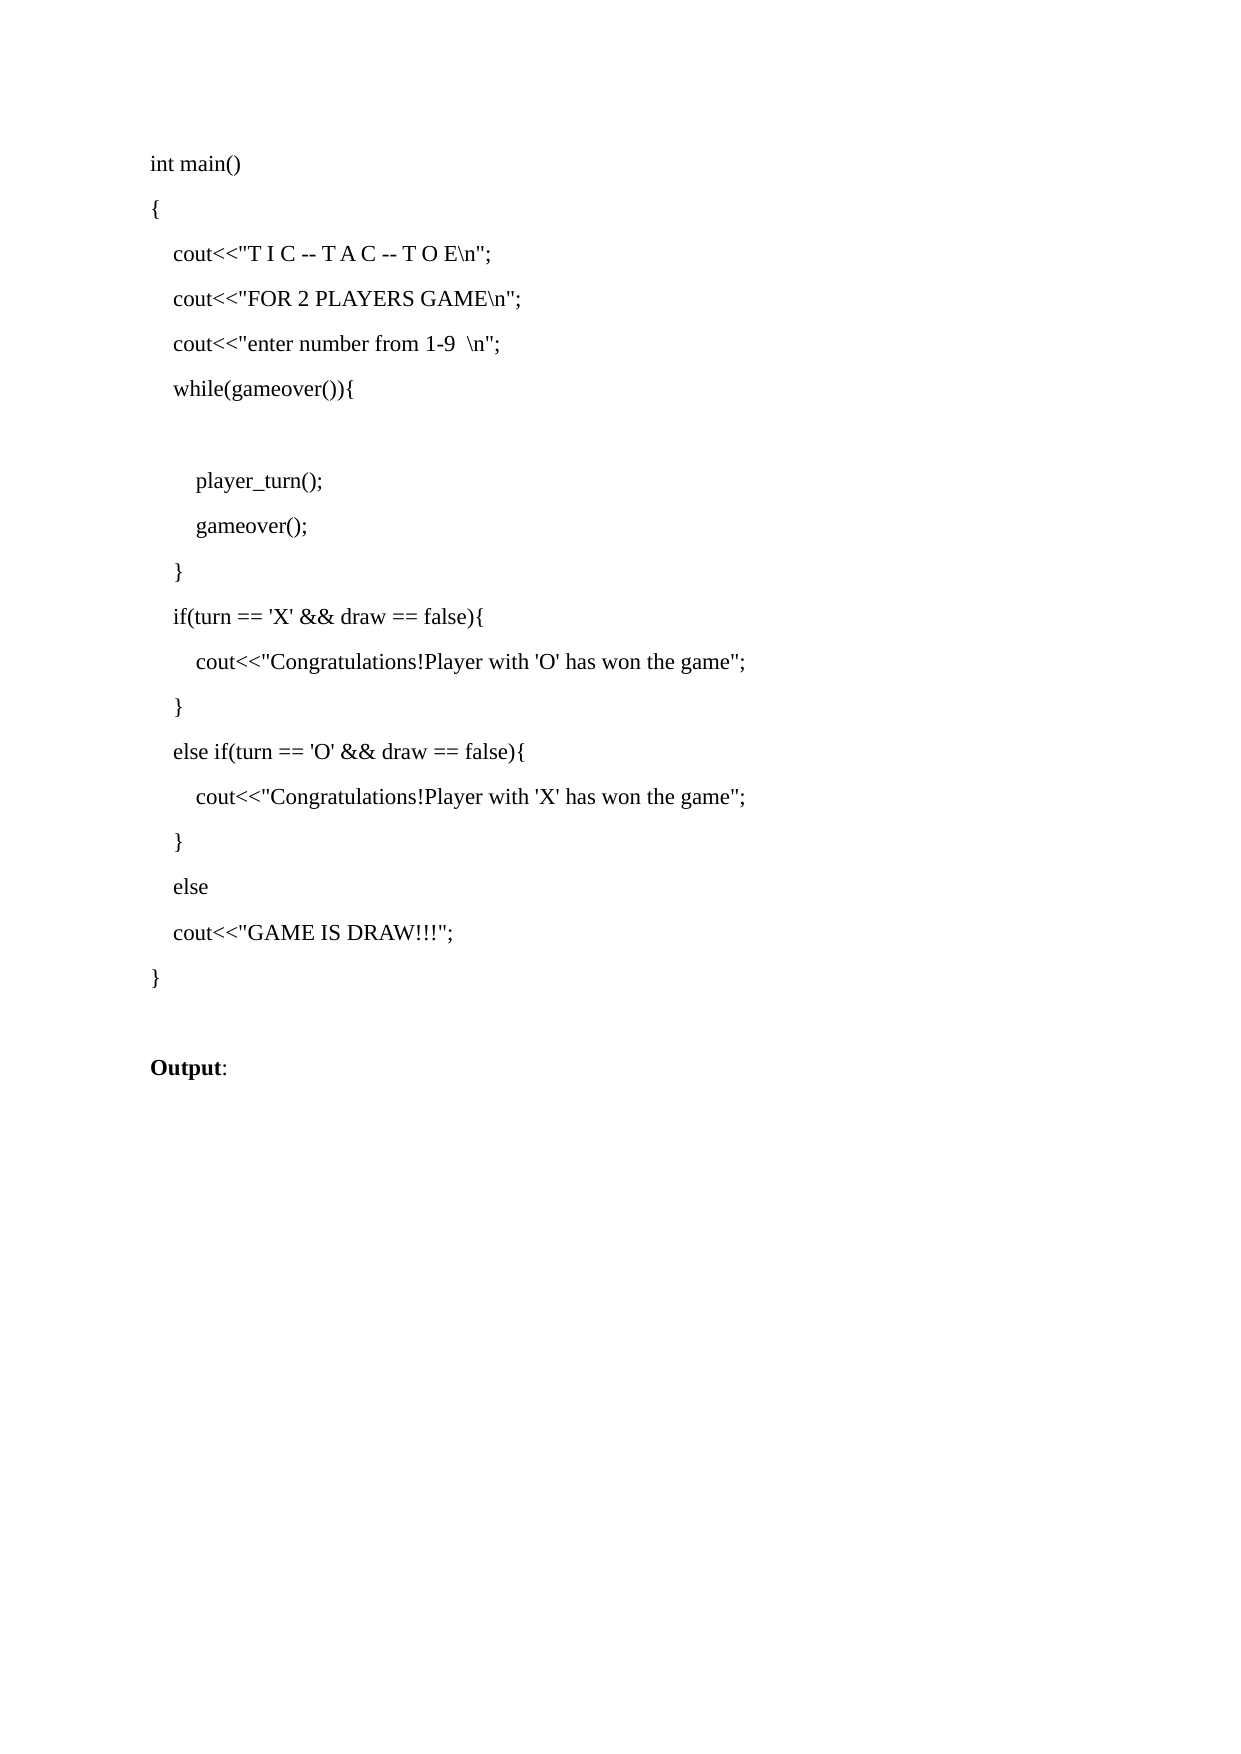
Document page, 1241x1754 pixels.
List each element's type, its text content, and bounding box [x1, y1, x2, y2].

text player_turn(); [150, 467, 1090, 494]
text if(turn == 'X' && draw == false){ [150, 603, 1090, 629]
text cout<<"GAME IS DRAW!!!"; [150, 918, 1090, 945]
text while(gameover()){ [150, 376, 1090, 402]
text else [150, 873, 1090, 900]
text Output: [150, 1054, 1090, 1080]
text { [150, 195, 1090, 221]
text } [150, 693, 1090, 719]
text cout<<"T I C -- T A C -- T O E\n"; [150, 240, 1090, 267]
text cout<<"enter number from 1-9 \n"; [150, 330, 1090, 357]
text } [150, 964, 1090, 990]
text } [150, 558, 1090, 584]
text } [150, 828, 1090, 855]
text int main() [150, 150, 1090, 176]
text cout<<"Congratulations!Player with 'X' has won the game"; [150, 783, 1090, 809]
text else if(turn == 'O' && draw == false){ [150, 738, 1090, 764]
text cout<<"Congratulations!Player with 'O' has won the game"; [150, 648, 1090, 674]
text cout<<"FOR 2 PLAYERS GAME\n"; [150, 285, 1090, 312]
text gameover(); [150, 513, 1090, 539]
